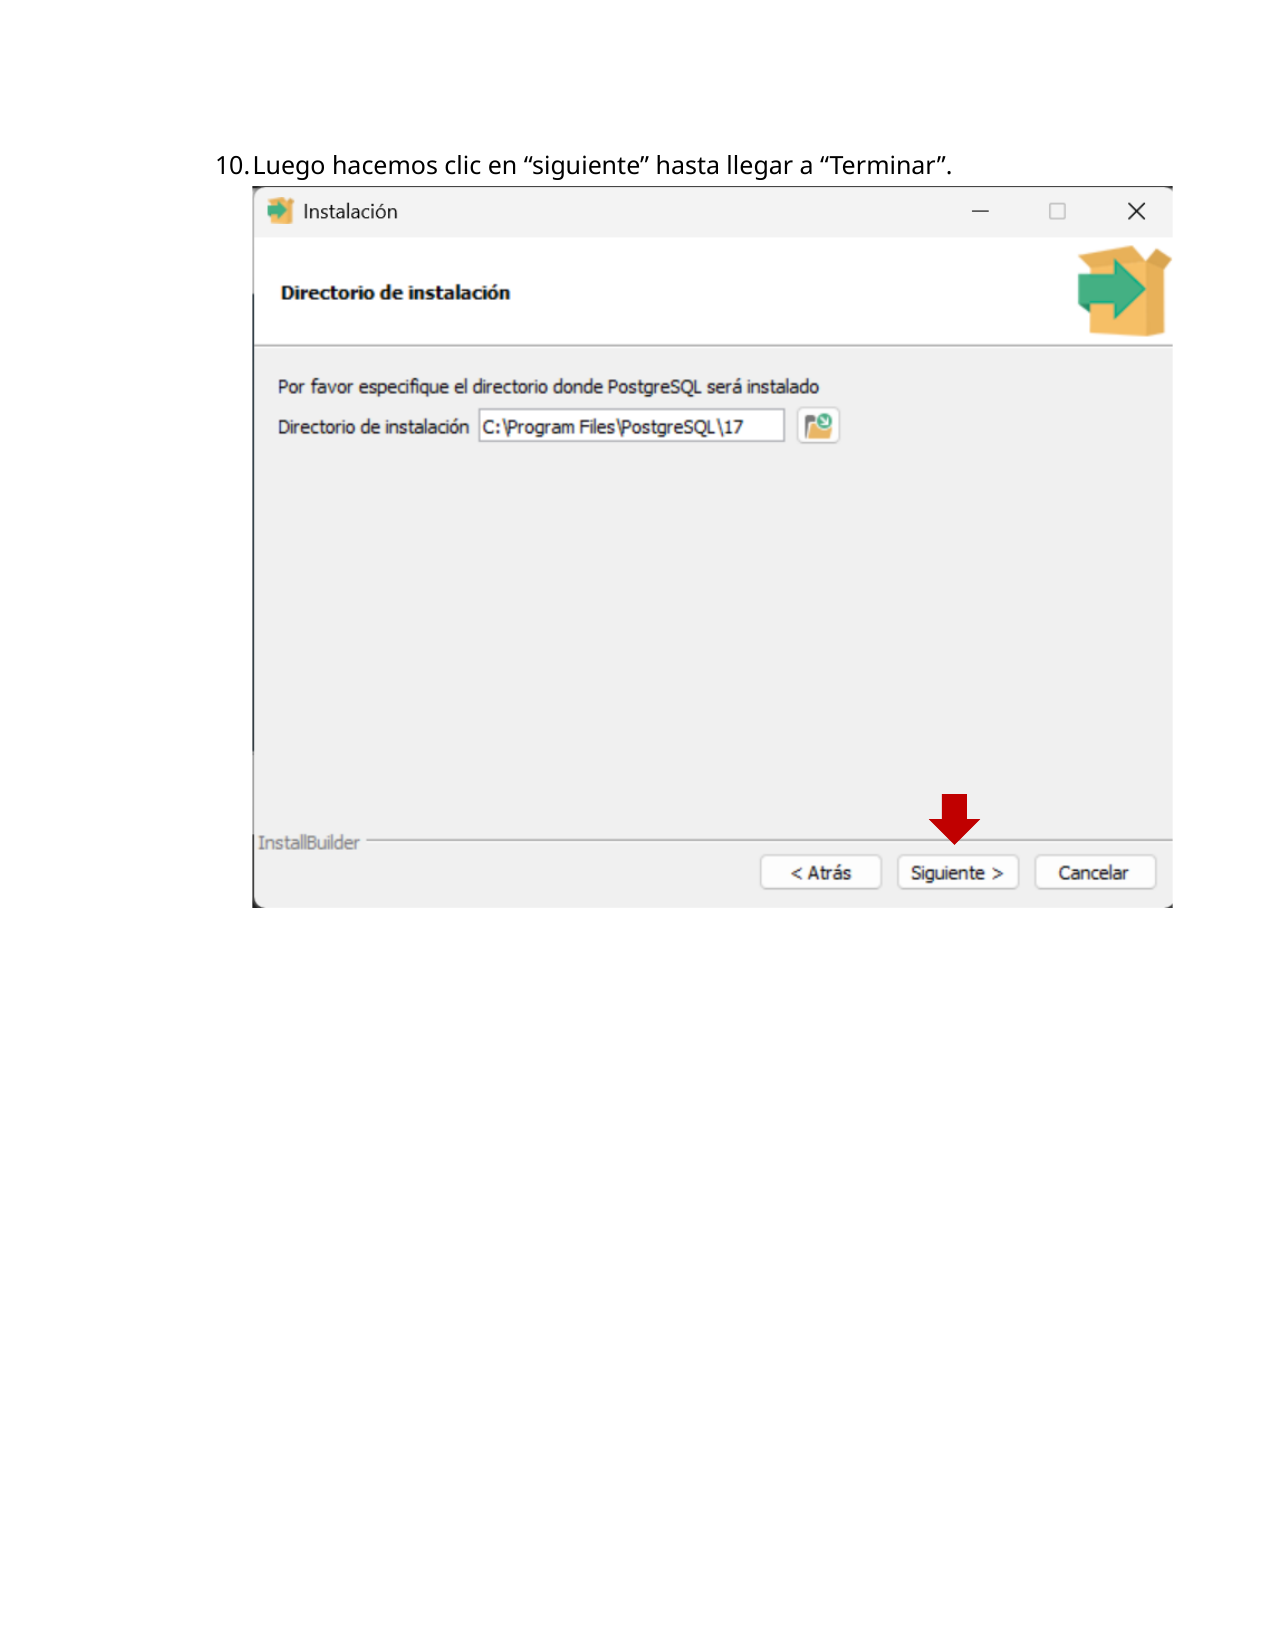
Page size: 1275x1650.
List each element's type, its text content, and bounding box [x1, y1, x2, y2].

picture [252, 186, 1173, 908]
list Luego hacemos clic en “siguiente” hasta llegar a “Terminar”. [215, 148, 1098, 182]
